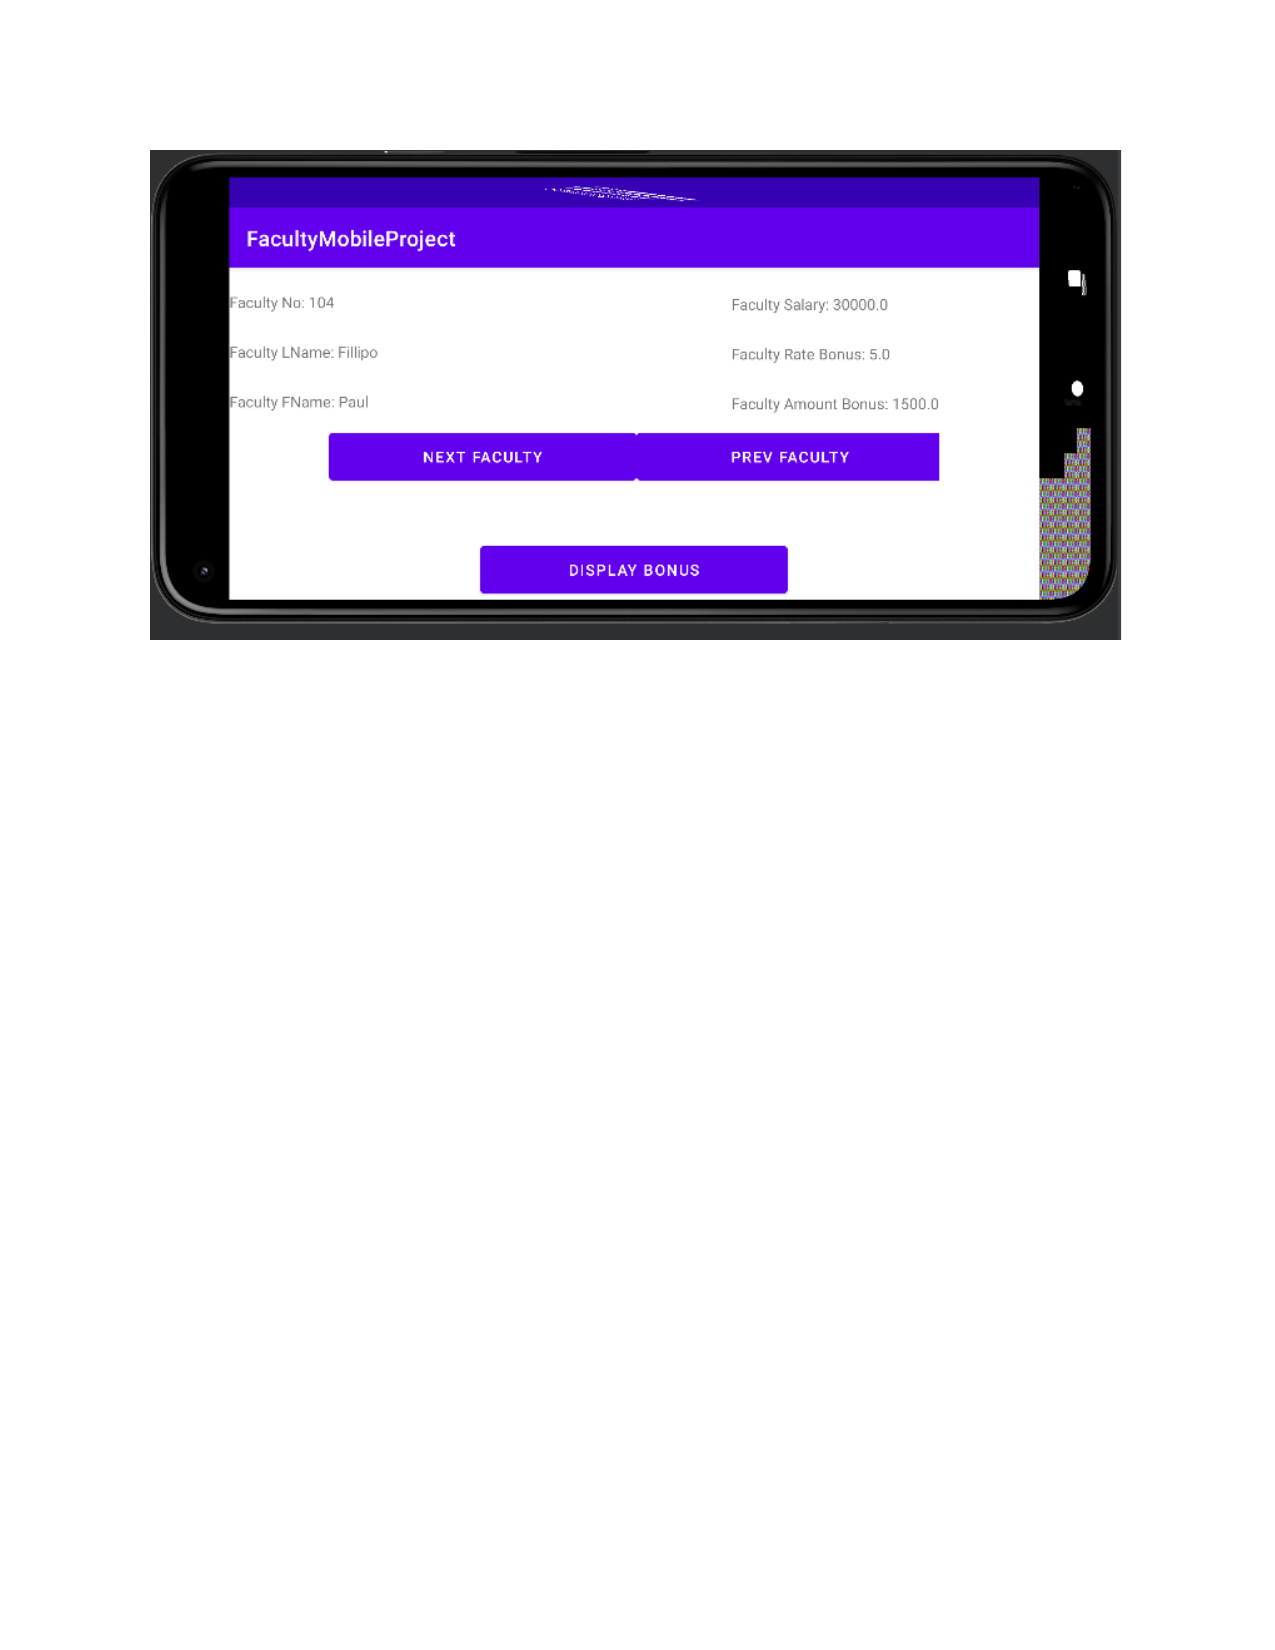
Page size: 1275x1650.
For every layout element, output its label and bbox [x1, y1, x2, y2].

picture [150, 150, 1122, 640]
